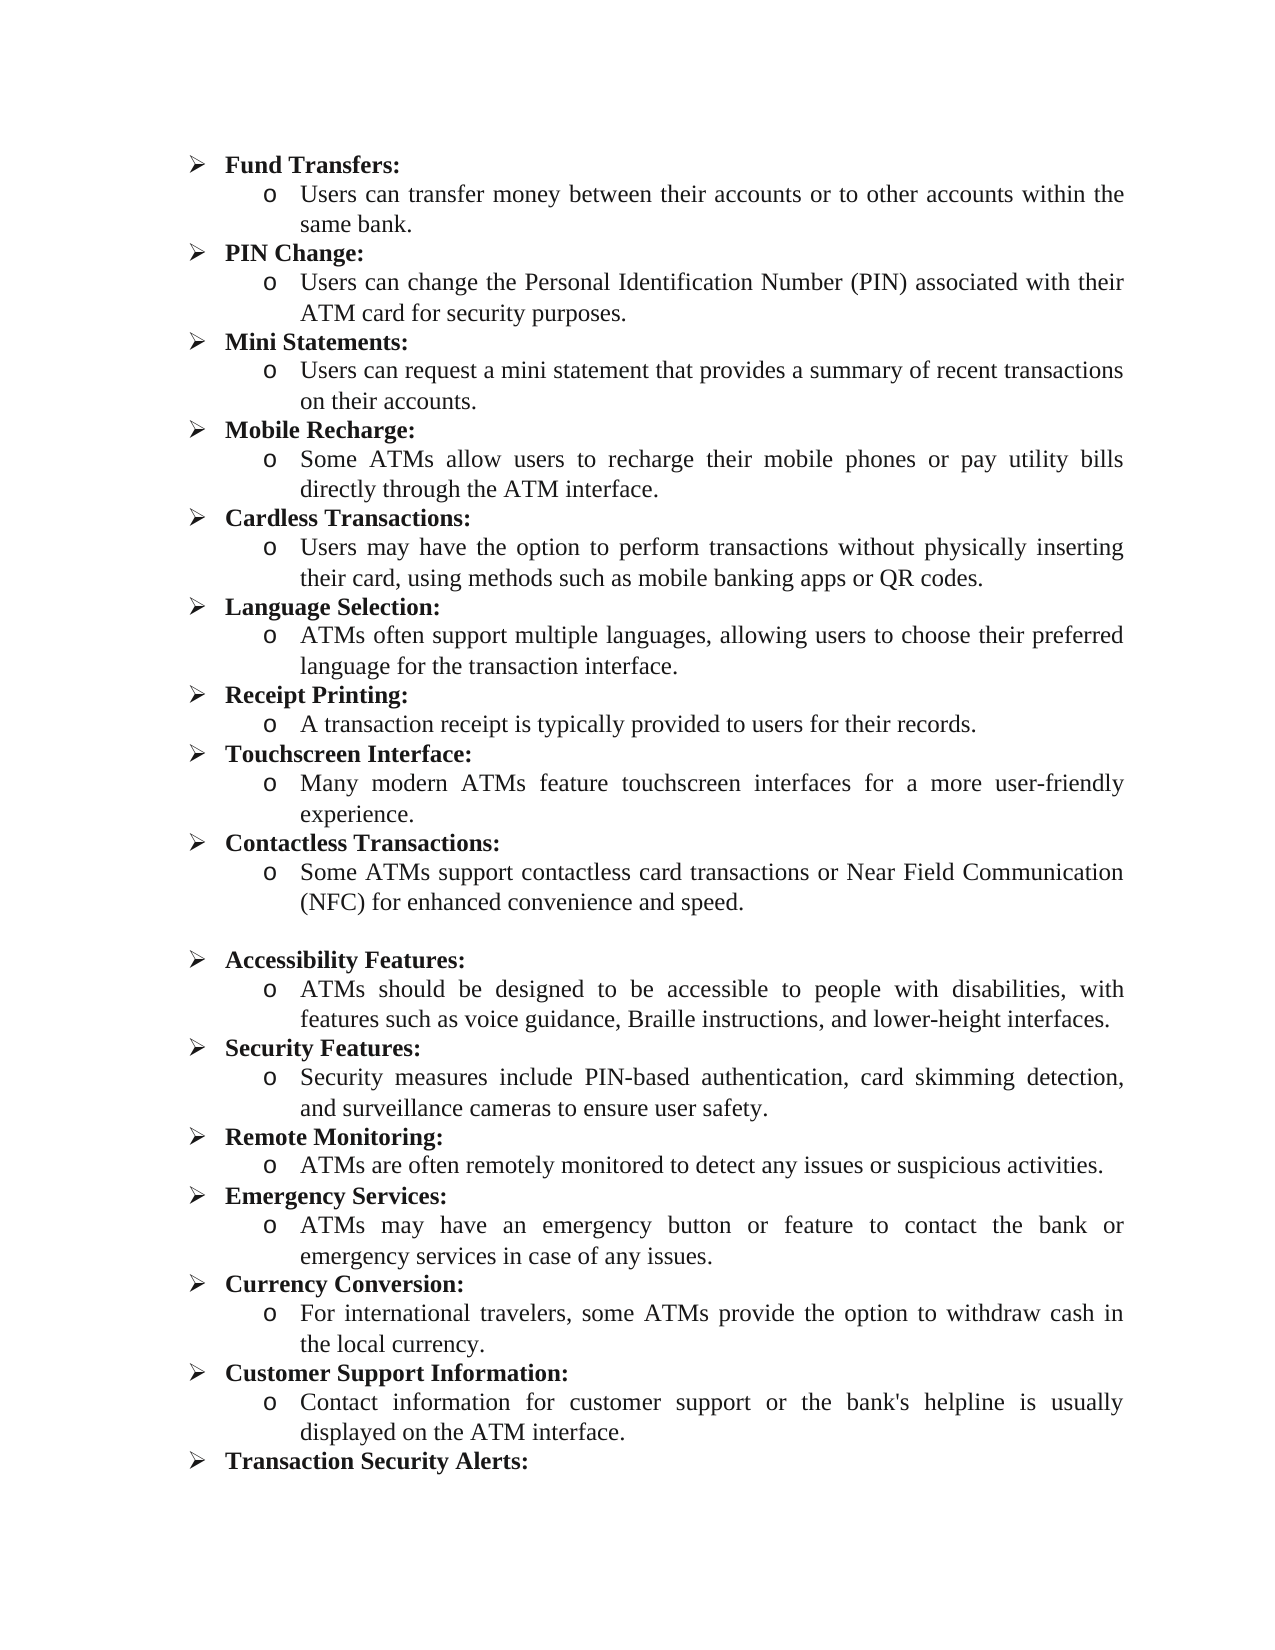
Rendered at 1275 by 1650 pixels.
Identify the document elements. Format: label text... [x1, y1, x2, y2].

list Users may have the option to perform transactions without physically inserting their card, using methods such as mobile banking apps or QR codes. [262, 532, 1125, 592]
list Remote Monitoring: [187, 1122, 1125, 1150]
list Users can change the Personal Identification Number (PIN) associated with their ATM card for security purposes. [262, 267, 1125, 327]
list Some ATMs support contactless card transactions or Near Field Communication (NFC) for enhanced convenience and speed. [262, 857, 1125, 916]
list Users can transfer money between their accounts or to other accounts within the same bank. [262, 179, 1125, 238]
list Mobile Recharge: [187, 415, 1125, 444]
list Security measures include PIN-based authentication, card skimming detection, and surveillance cameras to ensure user safety. [262, 1062, 1125, 1122]
list A transaction receipt is typically provided to users for their records. [262, 709, 1125, 739]
list ATMs are often remotely monitored to detect any issues or suspicious activities. [262, 1150, 1125, 1181]
list Language Selection: [187, 592, 1125, 620]
list Some ATMs allow users to recharge their mobile phones or pay utility bills directly through the ATM interface. [262, 444, 1125, 503]
list Fund Transfers: [187, 150, 1125, 179]
list ATMs often support multiple languages, allowing users to choose their preferred language for the transaction interface. [262, 620, 1125, 680]
list Emergency Services: [187, 1181, 1125, 1210]
list Currency Conversion: [187, 1269, 1125, 1298]
list For international travelers, some ATMs provide the option to withdraw cash in the local currency. [262, 1298, 1125, 1358]
list Contact information for customer support or the bank's helpline is usually displayed on the ATM interface. [262, 1387, 1125, 1446]
list Touchscreen Interface: [187, 739, 1125, 768]
list PIN Change: [187, 238, 1125, 267]
list Many modern ATMs feature touchscreen interfaces for a more user-friendly experience. [262, 768, 1125, 828]
list Mini Statements: [187, 327, 1125, 355]
list Users can request a mini statement that provides a summary of recent transactions on their accounts. [262, 355, 1125, 415]
list Contactless Transactions: [187, 828, 1125, 857]
list ATMs should be designed to be accessible to people with disabilities, with features such as voice guidance, Braille instructions, and lower-height interfaces. [262, 974, 1125, 1033]
list Customer Support Information: [187, 1358, 1125, 1387]
list Receipt Printing: [187, 680, 1125, 709]
list ATMs may have an emergency button or feature to contact the bank or emergency services in case of any issues. [262, 1210, 1125, 1269]
list Transaction Security Alerts: [187, 1446, 1125, 1475]
list Cardless Transactions: [187, 503, 1125, 532]
list Security Features: [187, 1033, 1125, 1062]
list Accessibility Features: [187, 945, 1125, 974]
